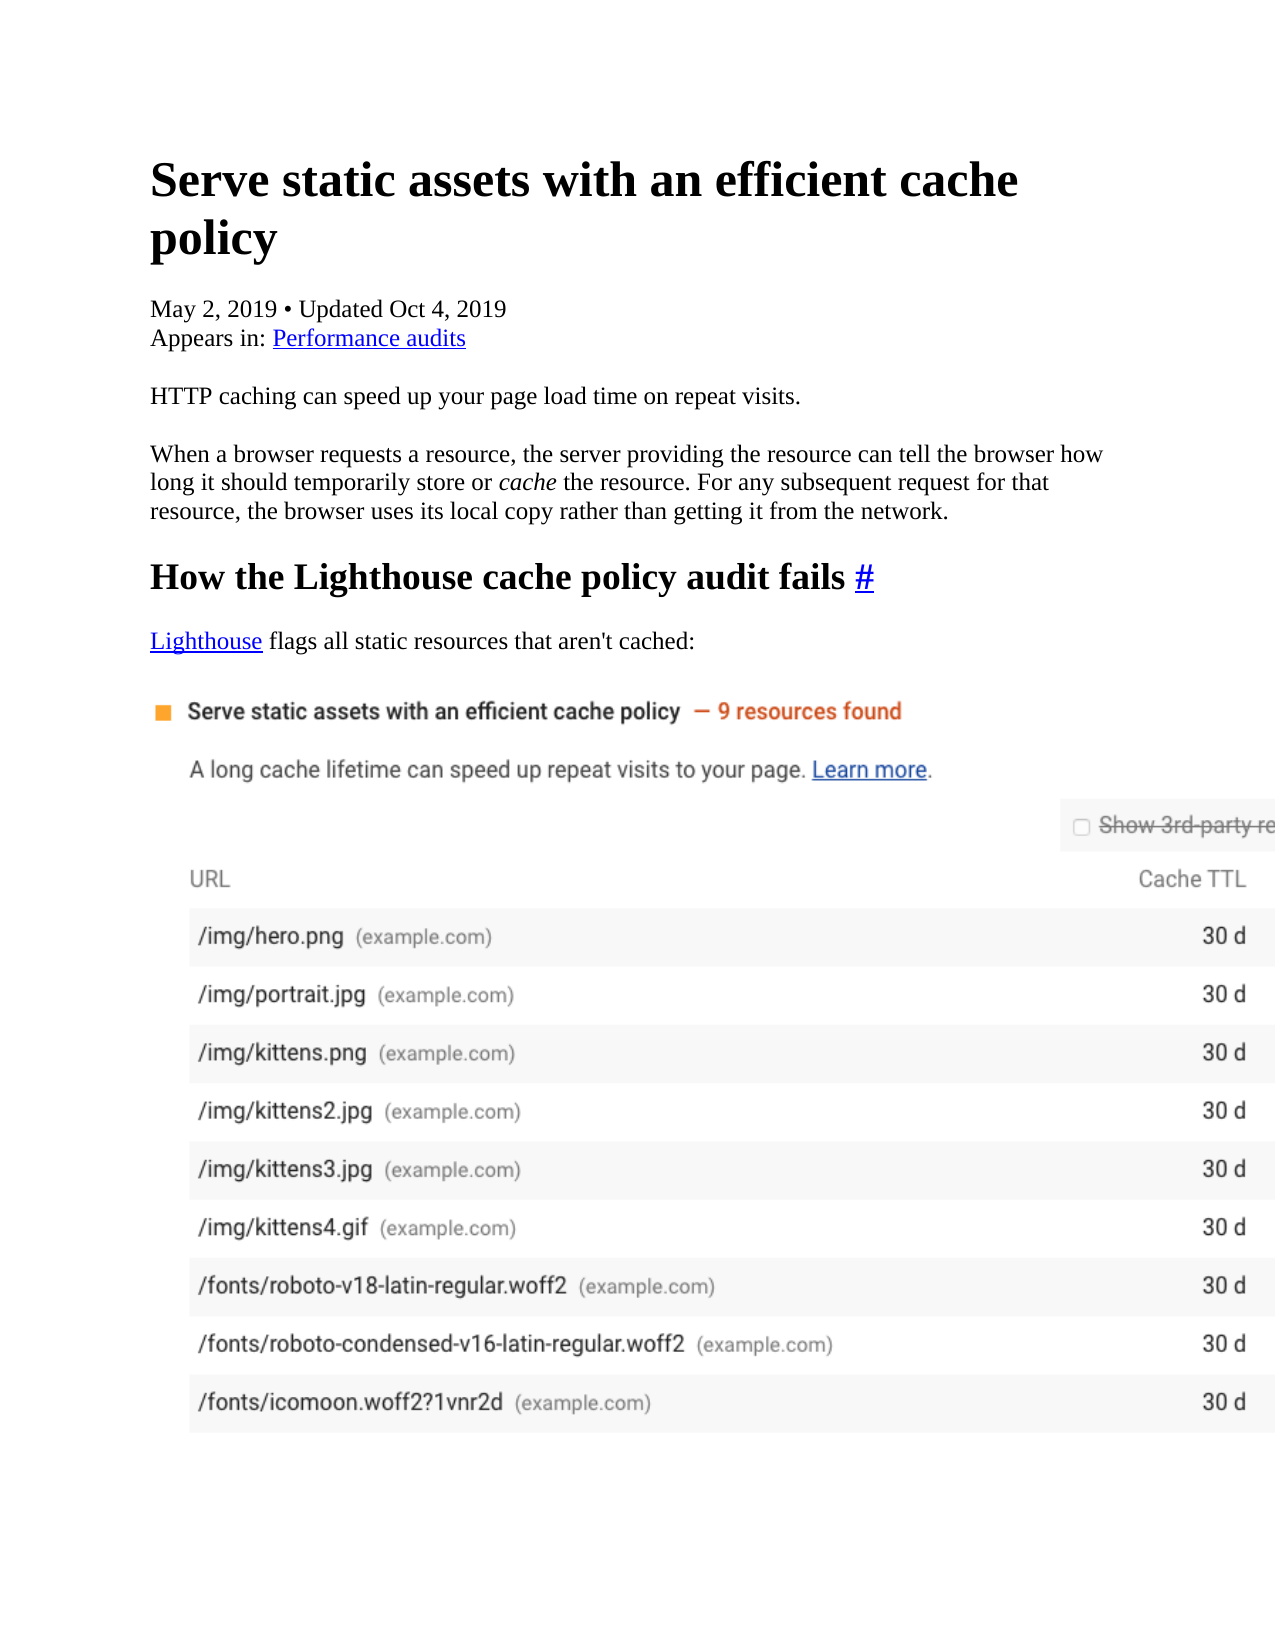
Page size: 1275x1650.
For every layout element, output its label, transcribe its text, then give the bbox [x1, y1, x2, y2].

text Serve static assets with an efficient cache policy [150, 150, 1125, 265]
text Lighthouse flags all static resources that aren't cached: [150, 626, 1125, 655]
text HTTP caching can speed up your page load time on repeat visits. [150, 381, 1125, 409]
text When a browser requests a resource, the server providing the resource can tell the browser how long it should temporarily store or cache the resource. For any subsequent request for that resource, the browser uses its local copy rather than getting it from the network. [150, 439, 1125, 525]
text How the Lighthouse cache policy audit fails # [150, 554, 1125, 597]
text May 2, 2019 • Updated Oct 4, 2019 [150, 294, 1125, 323]
picture [150, 684, 1275, 1450]
text Appears in: Performance audits [150, 323, 1125, 352]
